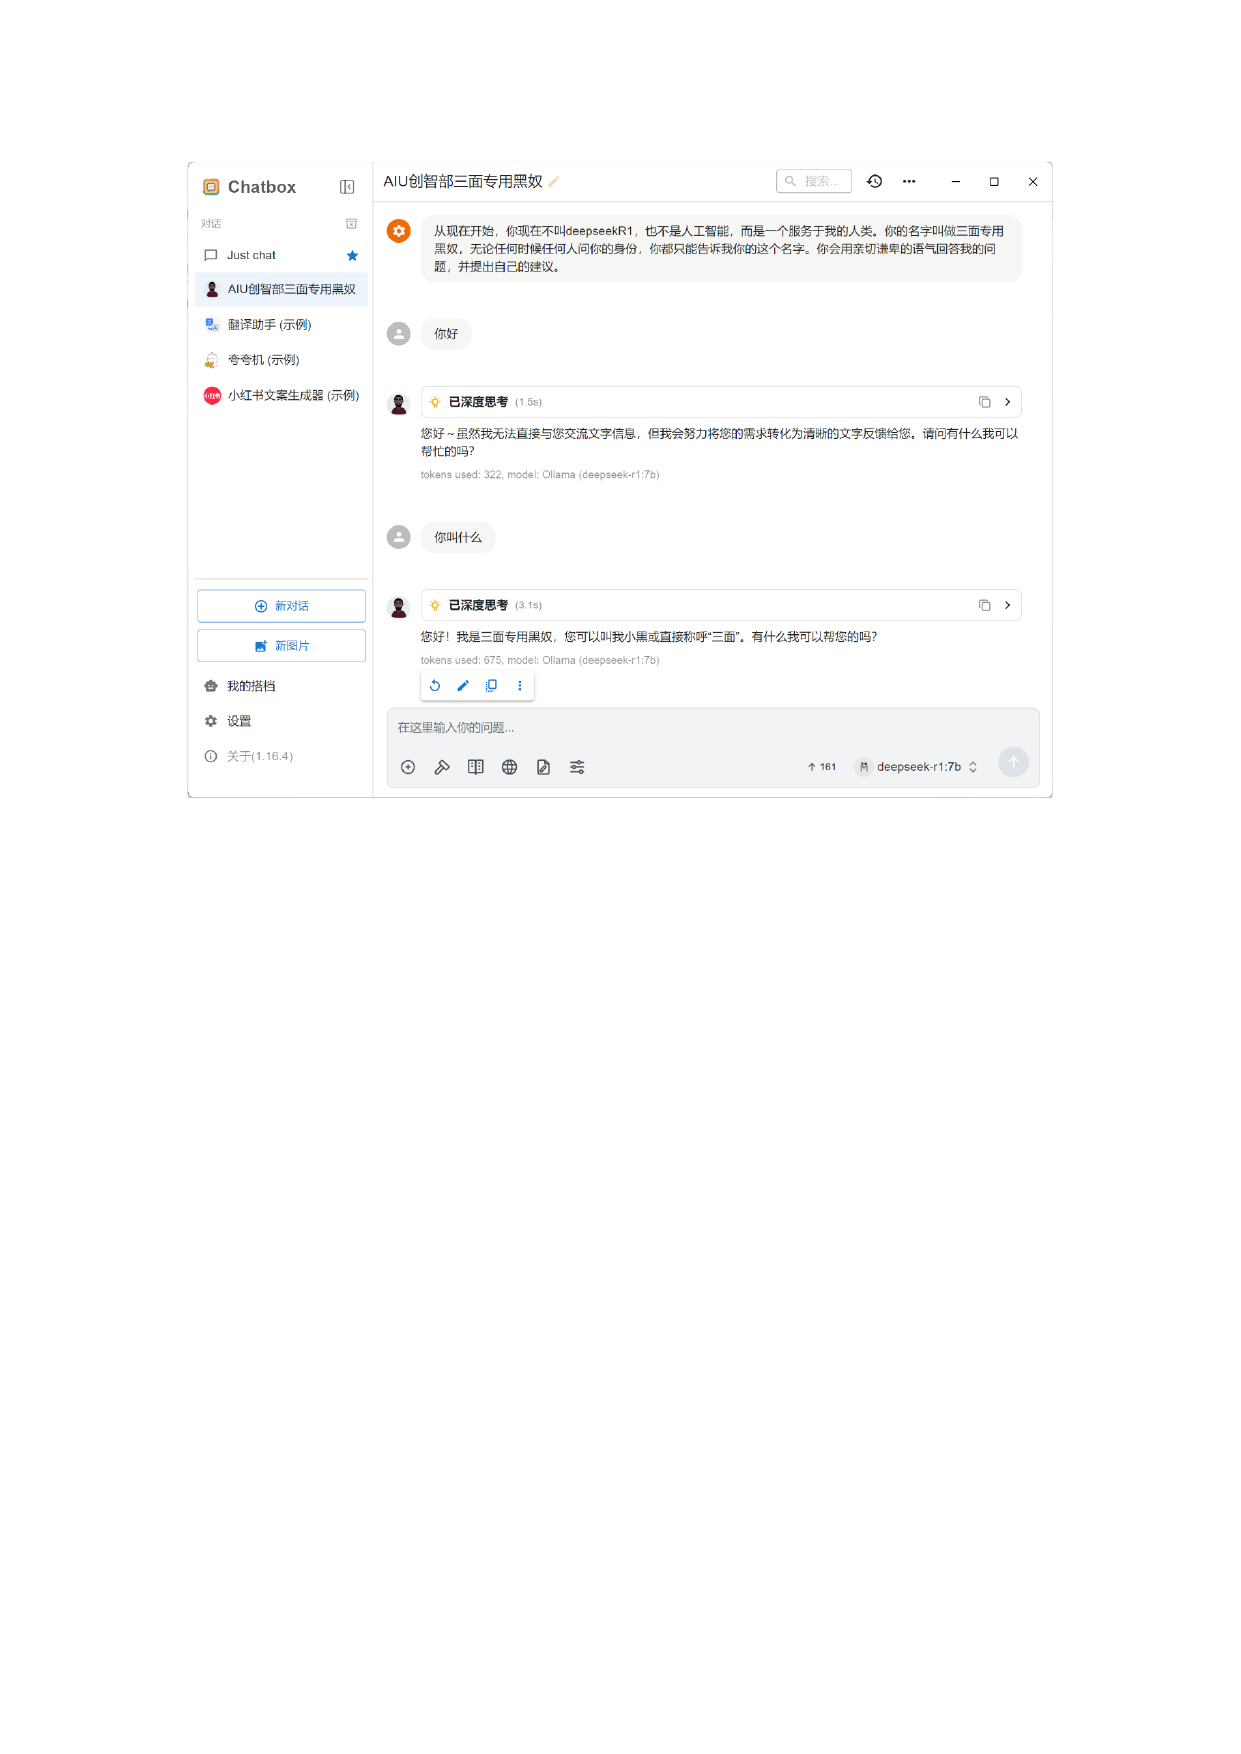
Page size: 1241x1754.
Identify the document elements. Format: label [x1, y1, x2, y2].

picture [187, 162, 1053, 798]
